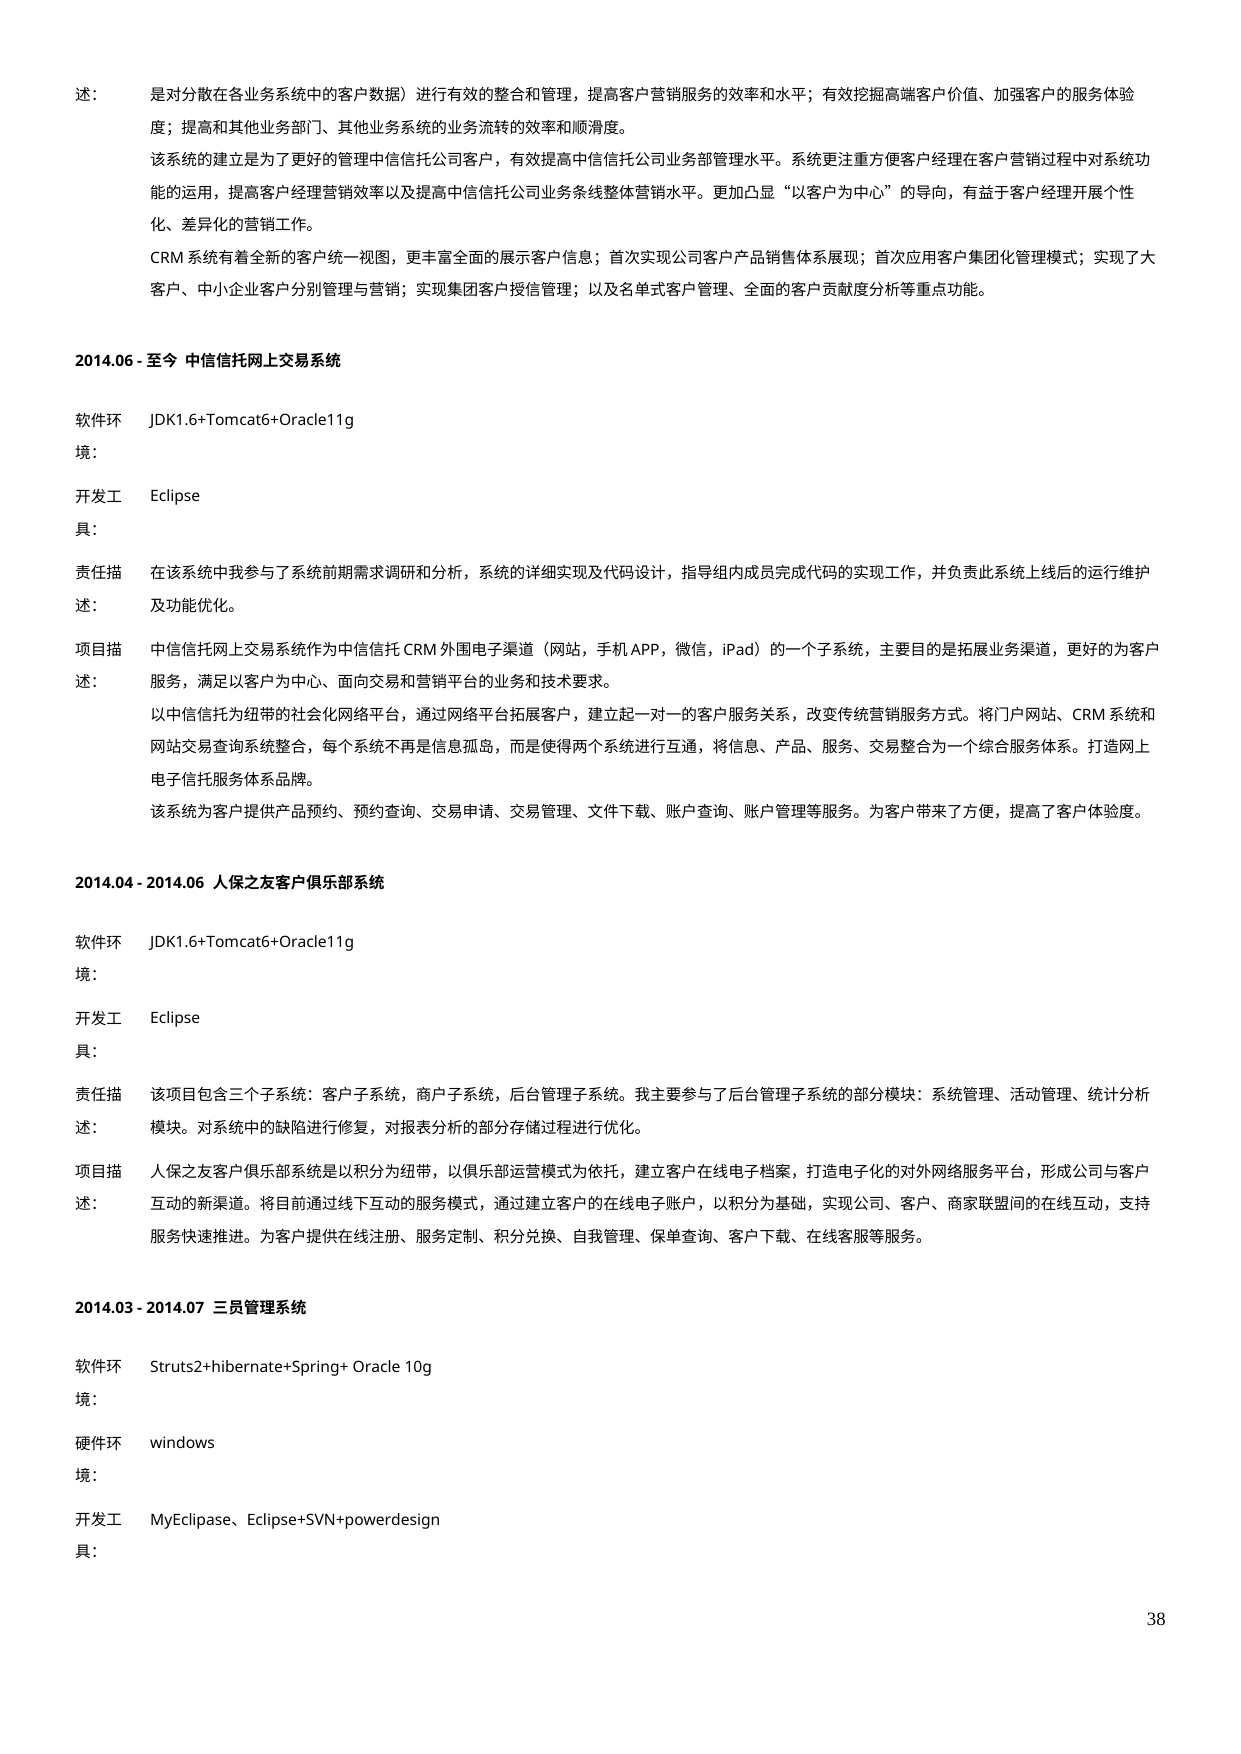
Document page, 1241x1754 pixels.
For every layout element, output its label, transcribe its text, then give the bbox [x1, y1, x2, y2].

table_cell 项目描述： [75, 1154, 150, 1263]
table_cell 责任描述： [75, 1078, 150, 1154]
table_cell Eclipse [150, 479, 1165, 556]
table_cell Eclipse [150, 1001, 1165, 1078]
table_header 软件环境： [75, 925, 150, 1001]
table_header JDK1.6+Tomcat6+Oracle11g [150, 925, 1165, 1001]
table_header 软件环境： [75, 1350, 150, 1426]
table_cell 开发工具： [75, 479, 150, 556]
table_cell 人保之友客户俱乐部系统是以积分为纽带，以俱乐部运营模式为依托，建立客户在线电子档案，打造电子化的对外网络服务平台，形成公司与客户互动的新渠道。将目前通过线下互动的服务模式，通过建立客户的在线电子账户，以积分为基础，实现公司、客户、商家联盟间的在线互动，支持服务快速推进。为客户提供在线注册、服务定制、积分兑换、自我管理、保单查询、客户下载、在线客服等服务。 [150, 1154, 1165, 1263]
table_header 软件环境： [75, 403, 150, 479]
table_cell 项目描述： [75, 632, 150, 838]
table_cell 硬件环境： [75, 1426, 150, 1502]
table_cell 开发工具： [75, 1503, 150, 1579]
table_header JDK1.6+Tomcat6+Oracle11g [150, 403, 1165, 479]
table_cell 中信信托网上交易系统作为中信信托CRM外围电子渠道（网站，手机APP，微信，iPad）的一个子系统，主要目的是拓展业务渠道，更好的为客户服务，满足以客户为中心、面向交易和营销平台的业务和技术要求。 以中信信托为纽带的社会化网络平台，通过网络平台拓展客户，建立起一对一的客户服务关系，改变传统营销服务方式。将门户网站、CRM系统和网站交易查询系统整合，每个系统不再是信息孤岛，而是使得两个系统进行互通，将信息、产品、服务、交易整合为一个综合服务体系。打造网上电子信托服务体系品牌。 该系统为客户提供产品预约、预约查询、交易申请、交易管理、文件下载、账户查询、账户管理等服务。为客户带来了方便，提高了客户体验度。 [150, 632, 1165, 838]
table_cell MyEclipase、Eclipse+SVN+powerdesign [150, 1503, 1165, 1579]
subtitle 2014.03 - 2014.07 三员管理系统 [75, 1290, 1165, 1323]
subtitle 2014.04 - 2014.06 人保之友客户俱乐部系统 [75, 866, 1165, 898]
table_header Struts2+hibernate+Spring+ Oracle 10g [150, 1350, 1165, 1426]
table_cell 责任描述： [75, 556, 150, 632]
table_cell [150, 78, 1165, 316]
table_cell 该项目包含三个子系统：客户子系统，商户子系统，后台管理子系统。我主要参与了后台管理子系统的部分模块：系统管理、活动管理、统计分析模块。对系统中的缺陷进行修复，对报表分析的部分存储过程进行优化。 [150, 1078, 1165, 1154]
table_cell 开发工具： [75, 1001, 150, 1078]
table_cell 在该系统中我参与了系统前期需求调研和分析，系统的详细实现及代码设计，指导组内成员完成代码的实现工作，并负责此系统上线后的运行维护及功能优化。 [150, 556, 1165, 632]
table_cell 项目描述： [75, 78, 150, 316]
subtitle 2014.06 - 至今 中信信托网上交易系统 [75, 343, 1165, 376]
table_cell windows [150, 1426, 1165, 1502]
